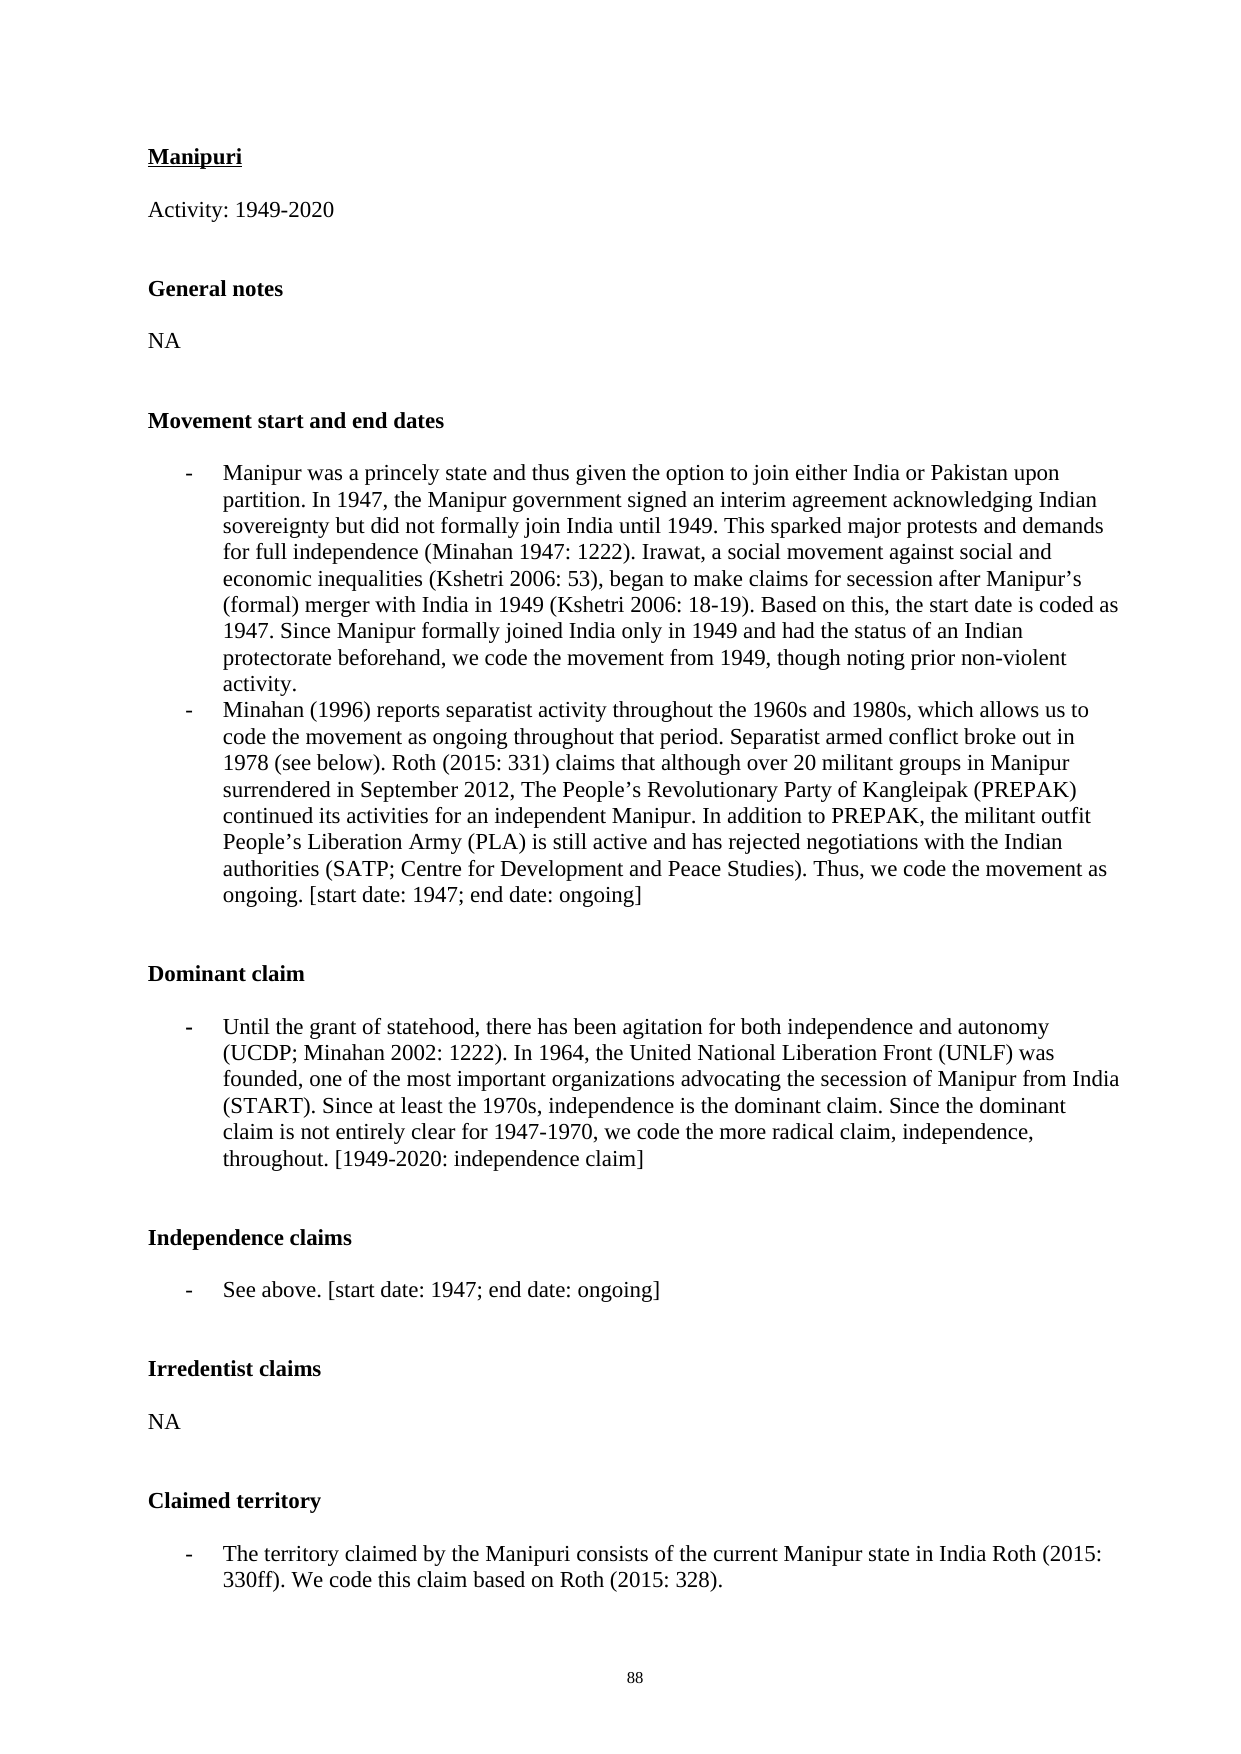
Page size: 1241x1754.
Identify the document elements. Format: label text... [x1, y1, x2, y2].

list See above. [start date: 1947; end date: ongoing] [185, 1276, 1122, 1303]
text Movement start and end dates [148, 407, 1122, 433]
subtitle Manipuri [148, 143, 1122, 169]
list Manipur was a princely state and thus given the option to join either India or Pakistan upon partition. In 1947, the Manipur government signed an interim agreement acknowledging Indian sovereignty but did not formally join India until 1949. This sparked major protests and demands for full independence (Minahan 1947: 1222). Irawat, a social movement against social and economic inequalities (Kshetri 2006: 53), began to make claims for secession after Manipur’s (formal) merger with India in 1949 (Kshetri 2006: 18-19). Based on this, the start date is coded as 1947. Since Manipur formally joined India only in 1949 and had the status of an Indian protectorate beforehand, we code the movement from 1949, though noting prior non-violent activity. [185, 459, 1122, 697]
text Activity: 1949-2020 [148, 196, 1122, 222]
list The territory claimed by the Manipuri consists of the current Manipur state in India Roth (2015: 330ff). We code this claim based on Roth (2015: 328). [185, 1540, 1122, 1593]
list Until the grant of statehood, there has been agitation for both independence and autonomy (UCDP; Minahan 2002: 1222). In 1964, the United National Liberation Front (UNLF) was founded, one of the most important organizations advocating the secession of Manipur from India (START). Since at least the 1970s, independence is the dominant claim. Since the dominant claim is not entirely clear for 1947-1970, we code the more radical claim, independence, throughout. [1949-2020: independence claim] [185, 1013, 1122, 1171]
text NA [148, 328, 1122, 354]
text Claimed territory [148, 1487, 1122, 1513]
list Minahan (1996) reports separatist activity throughout the 1960s and 1980s, which allows us to code the movement as ongoing throughout that period. Separatist armed conflict broke out in 1978 (see below). Roth (2015: 331) claims that although over 20 militant groups in Manipur surrendered in September 2012, The People’s Revolutionary Party of Kangleipak (PREPAK) continued its activities for an independent Manipur. In addition to PREPAK, the militant outfit People’s Liberation Army (PLA) is still active and has rejected negotiations with the Indian authorities (SATP; Centre for Development and Peace Studies). Thus, we code the movement as ongoing. [start date: 1947; end date: ongoing] [185, 697, 1122, 907]
text NA [148, 1408, 1122, 1434]
text Irredentist claims [148, 1355, 1122, 1382]
text General notes [148, 275, 1122, 301]
text Independence claims [148, 1224, 1122, 1250]
text Dominant claim [148, 960, 1122, 986]
